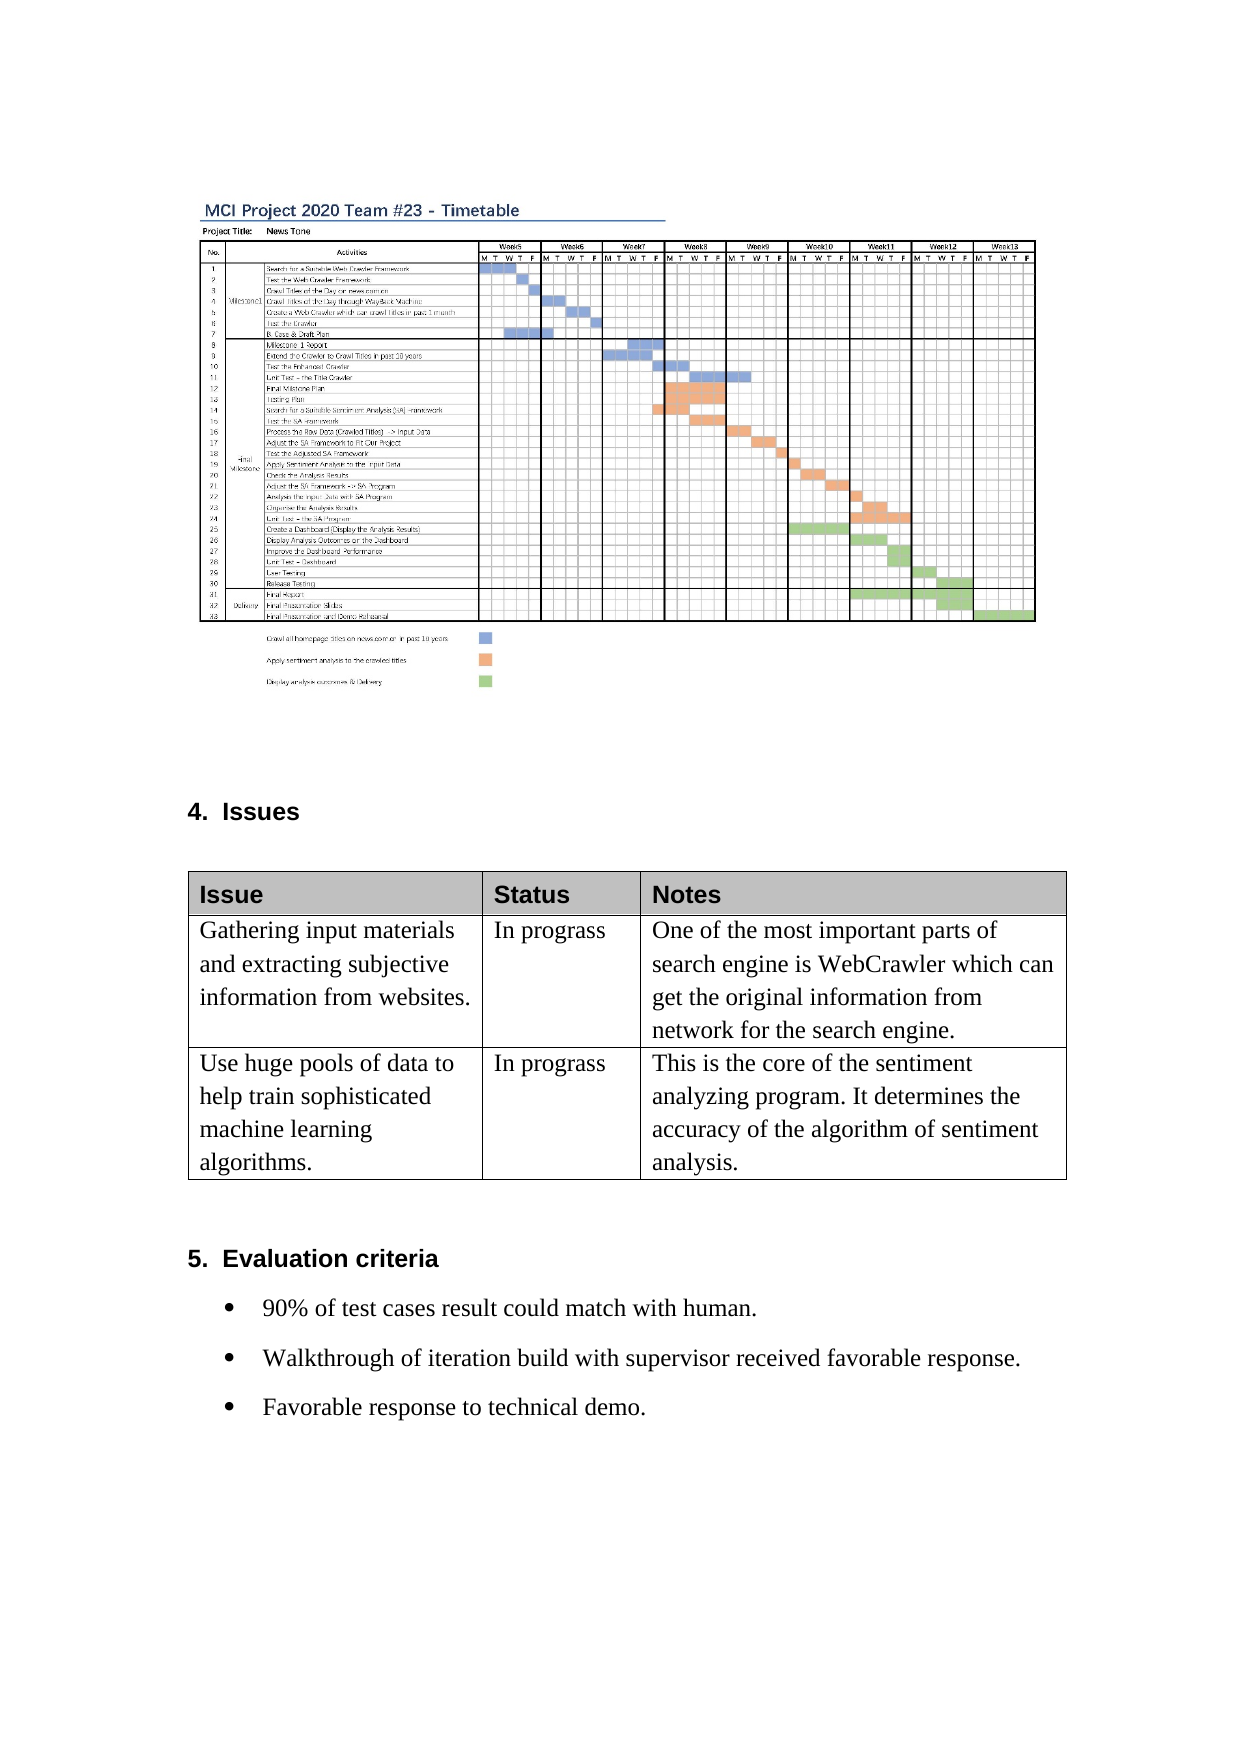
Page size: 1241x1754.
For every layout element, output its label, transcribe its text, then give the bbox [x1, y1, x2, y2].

table_cell One of the most important parts of search engine is WebCrawler which can get the original information from network for the search engine. [641, 916, 1066, 1047]
subtitle 5. Evaluation criteria [187, 1242, 1053, 1275]
table_cell In prograss [483, 1048, 640, 1179]
subtitle Walkthrough of iteration build with supervisor received favorable response. [225, 1341, 1053, 1373]
table_cell In prograss [483, 916, 640, 1047]
subtitle Favorable response to technical demo. [225, 1390, 1053, 1422]
table_cell This is the core of the sentiment analyzing program. It determines the accuracy of the algorithm of sentiment analysis. [641, 1048, 1066, 1179]
picture [187, 162, 1053, 770]
subtitle 4. Issues [187, 796, 1053, 828]
table_cell Use huge pools of data to help train sophisticated machine learning algorithms. [189, 1048, 482, 1179]
subtitle 90% of test cases result could match with human. [225, 1291, 1053, 1324]
table_header Issue [189, 872, 482, 914]
table_header Notes [641, 872, 1066, 914]
table_cell Gathering input materials and extracting subjective information from websites. [189, 916, 482, 1047]
table_header Status [483, 872, 640, 914]
